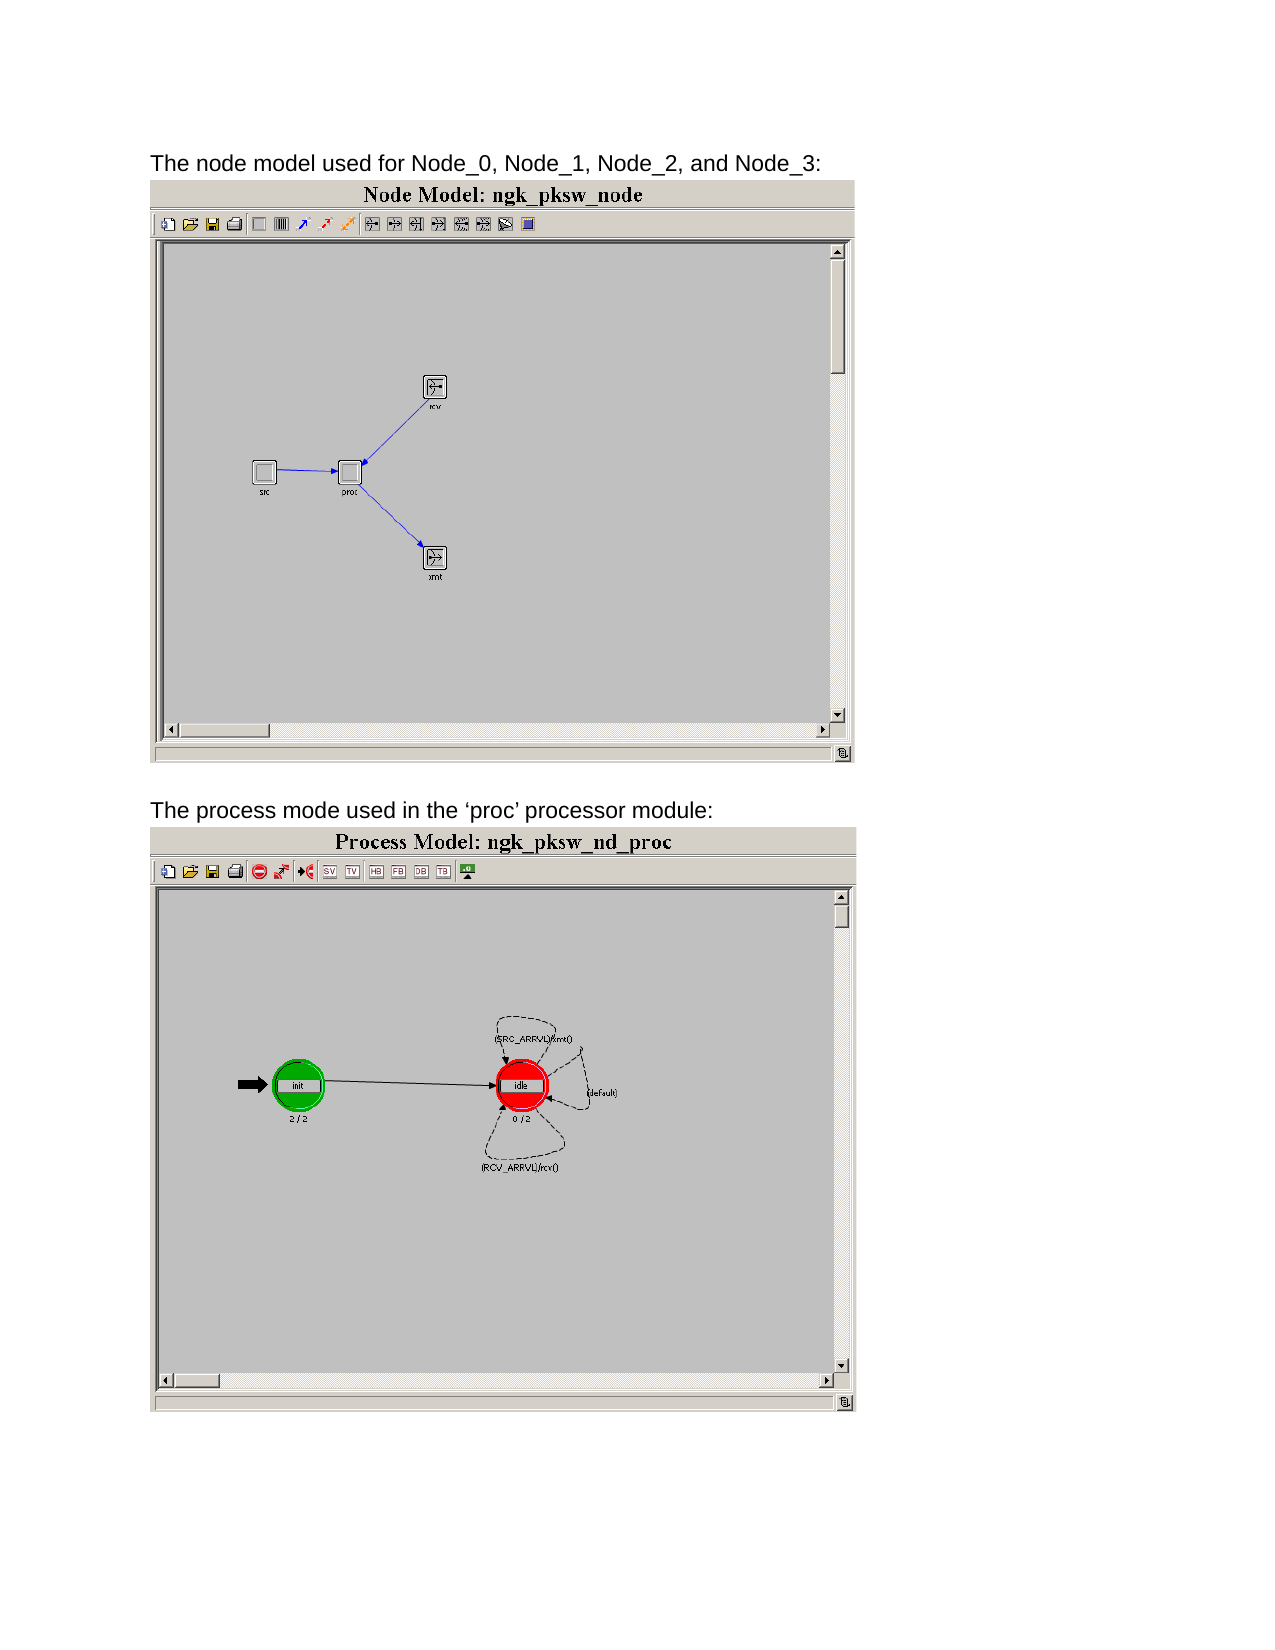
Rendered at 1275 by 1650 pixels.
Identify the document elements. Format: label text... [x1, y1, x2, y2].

text The process mode used in the ‘proc’ processor module: [150, 797, 1125, 823]
picture [150, 827, 857, 1412]
text The node model used for Node_0, Node_1, Node_2, and Node_3: [150, 150, 1125, 176]
picture [150, 180, 855, 763]
